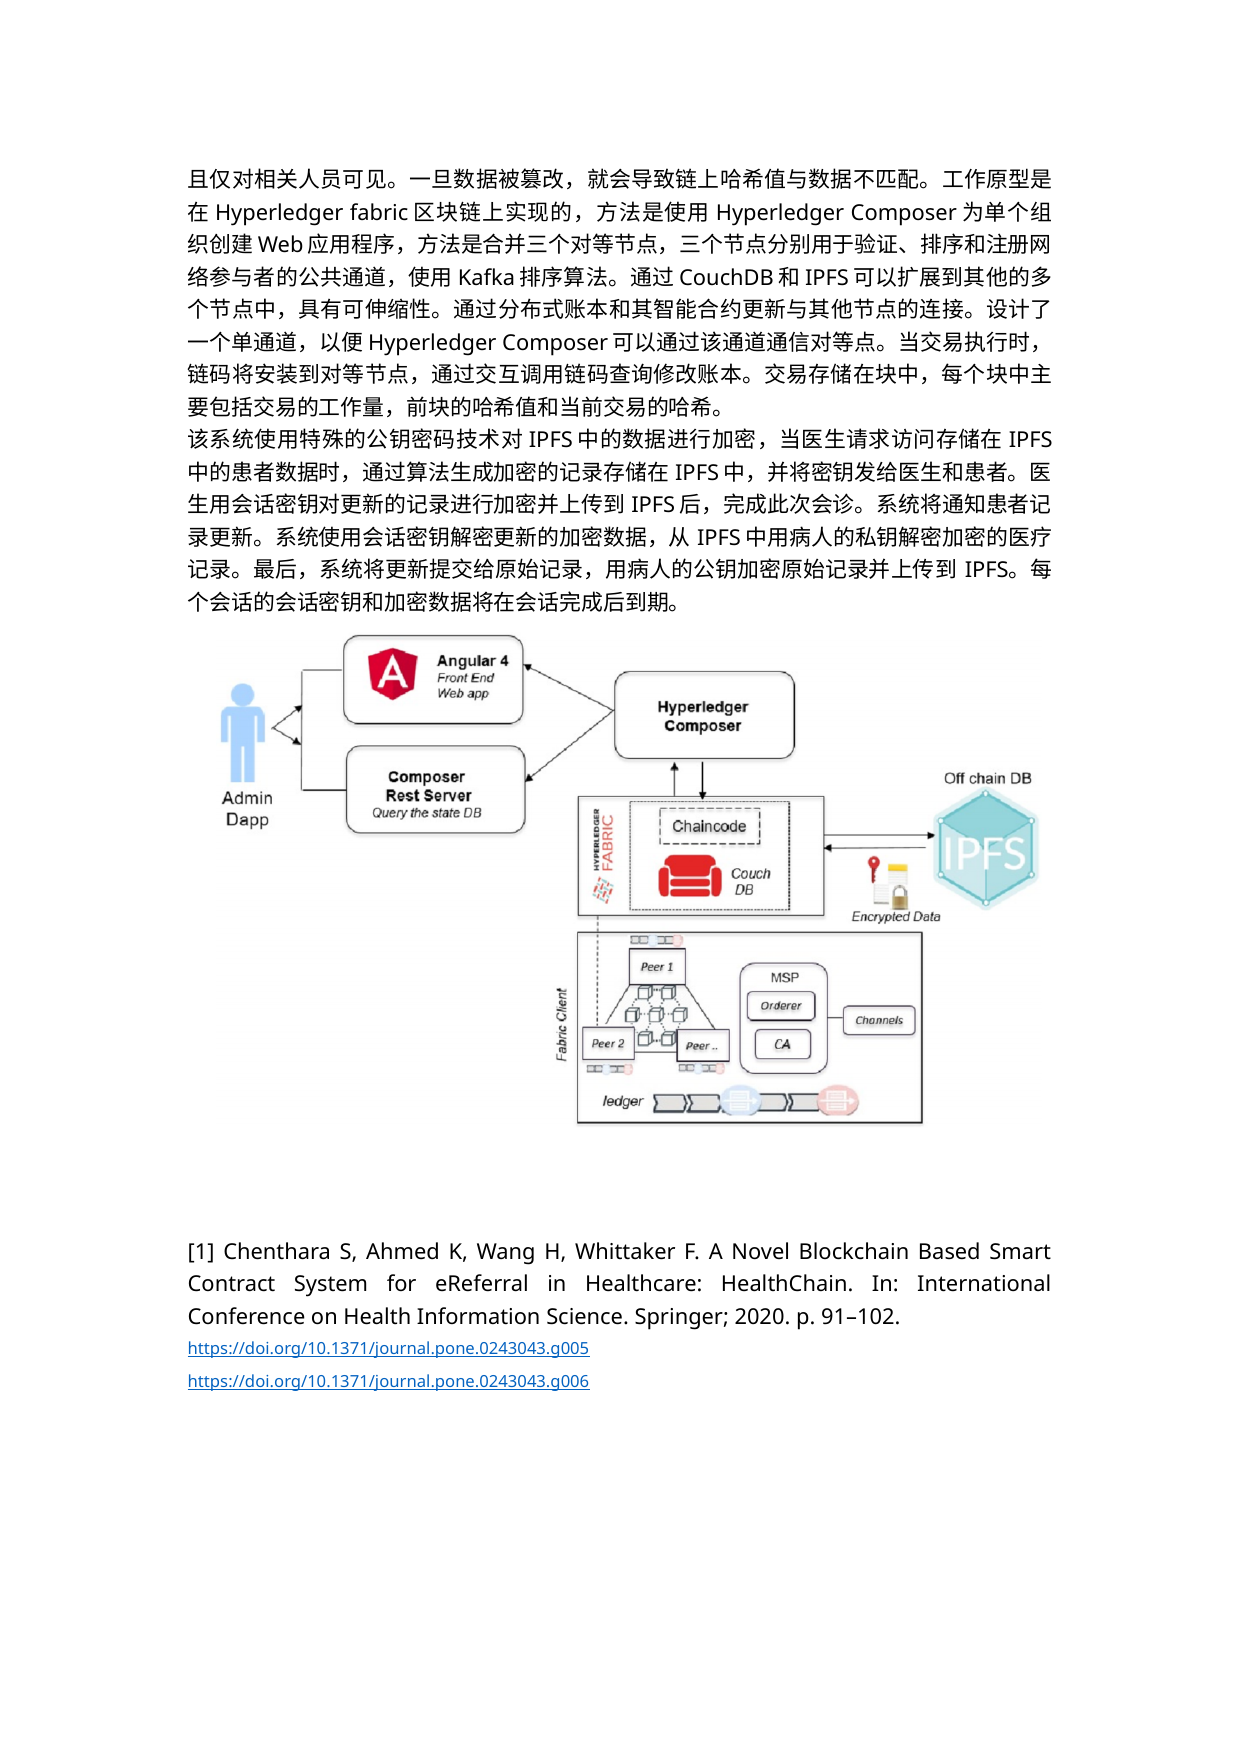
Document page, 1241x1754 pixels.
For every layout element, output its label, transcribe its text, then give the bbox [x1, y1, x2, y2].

picture [187, 617, 1053, 1130]
text https://doi.org/10.1371/journal.pone.0243043.g006 [187, 1364, 1053, 1397]
text 该系统使用特殊的公钥密码技术对IPFS中的数据进行加密，当医生请求访问存储在IPFS中的患者数据时，通过算法生成加密的记录存储在IPFS中，并将密钥发给医生和患者。医生用会话密钥对更新的记录进行加密并上传到IPFS后，完成此次会诊。系统将通知患者记录更新。系统使用会话密钥解密更新的加密数据，从IPFS中用病人的私钥解密加密的医疗记录。最后，系统将更新提交给原始记录，用病人的公钥加密原始记录并上传到IPFS。每个会话的会话密钥和加密数据将在会话完成后到期。 [187, 422, 1053, 617]
text [1] Chenthara S, Ahmed K, Wang H, Whittaker F. A Novel Blockchain Based Smart Contract System for eReferral in Healthcare: HealthChain. In: International Conference on Health Information Science. Springer; 2020. p. 91–102. [187, 1234, 1053, 1332]
text https://doi.org/10.1371/journal.pone.0243043.g005 [187, 1332, 1053, 1364]
